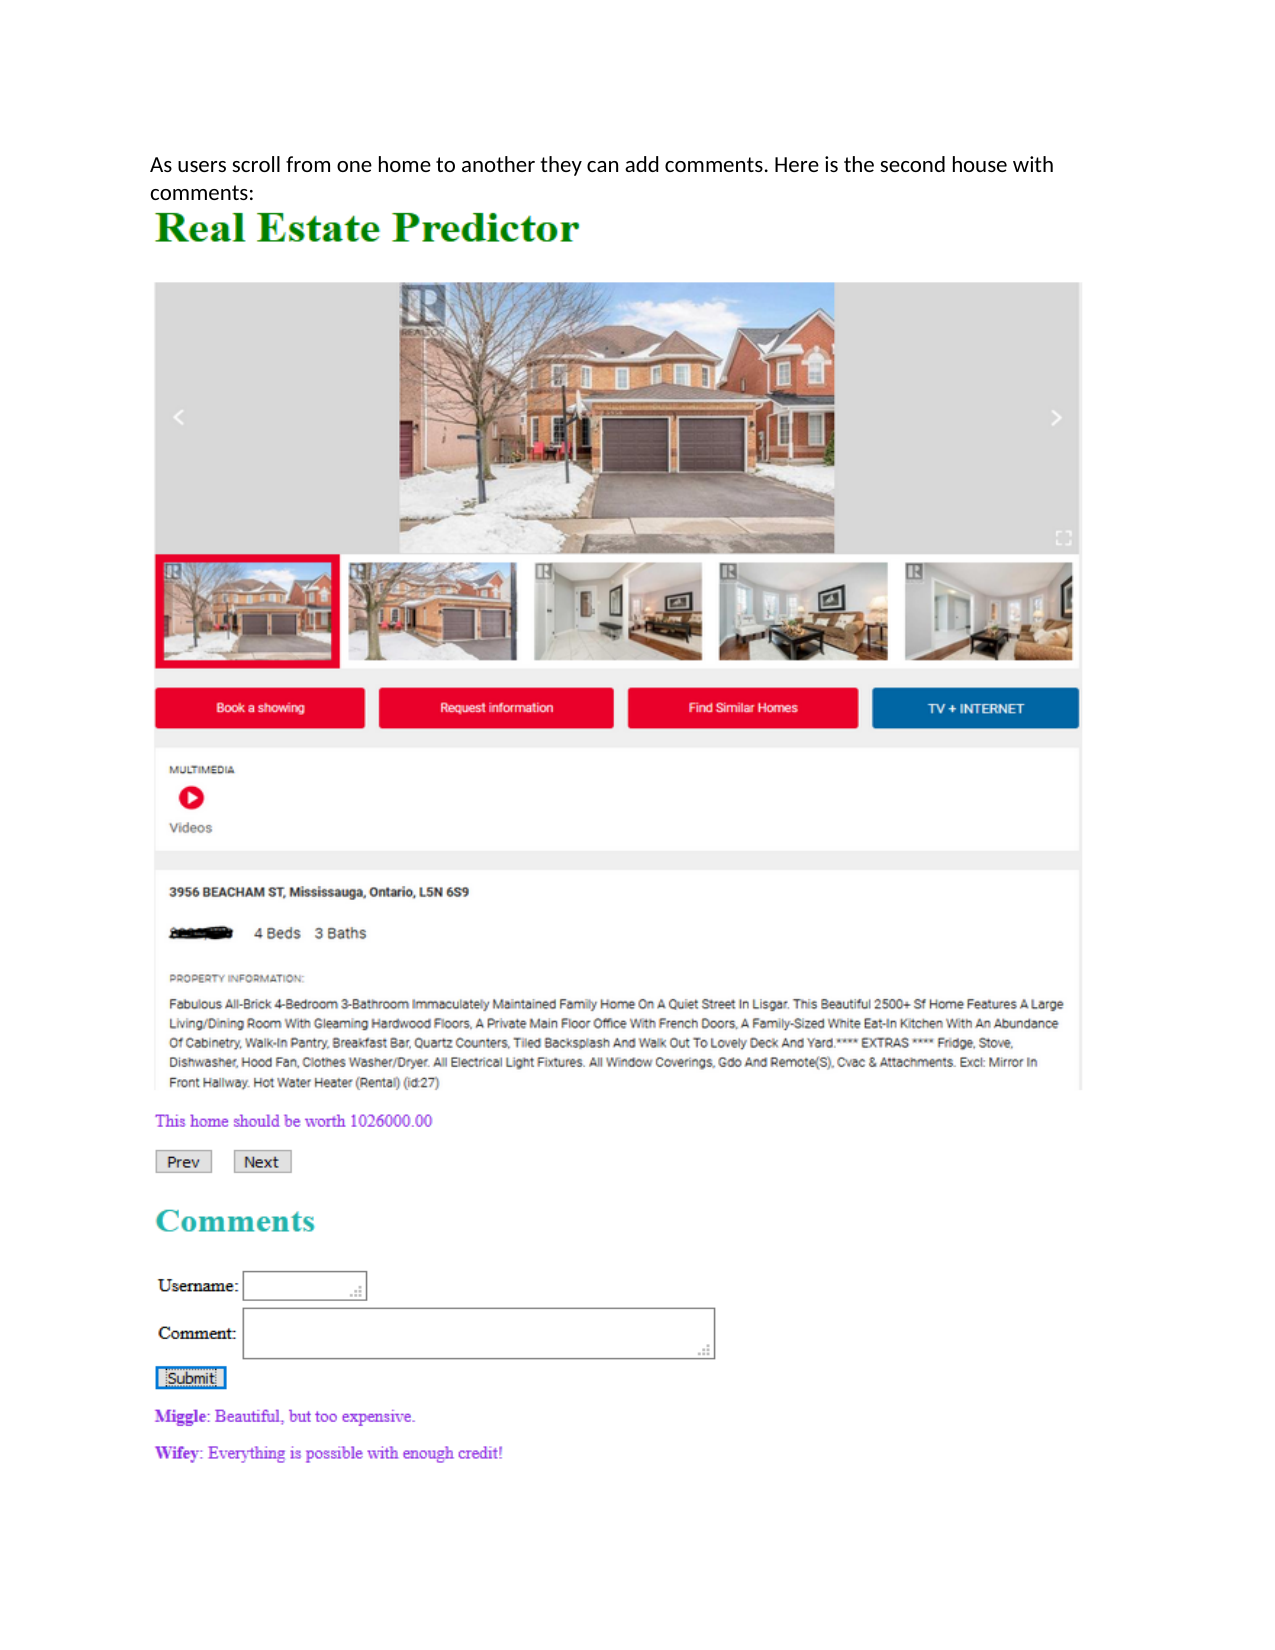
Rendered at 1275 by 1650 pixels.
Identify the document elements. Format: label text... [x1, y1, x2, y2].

picture [150, 206, 1094, 1471]
text As users scroll from one home to another they can add comments. Here is the second house with comments: [150, 150, 1125, 206]
